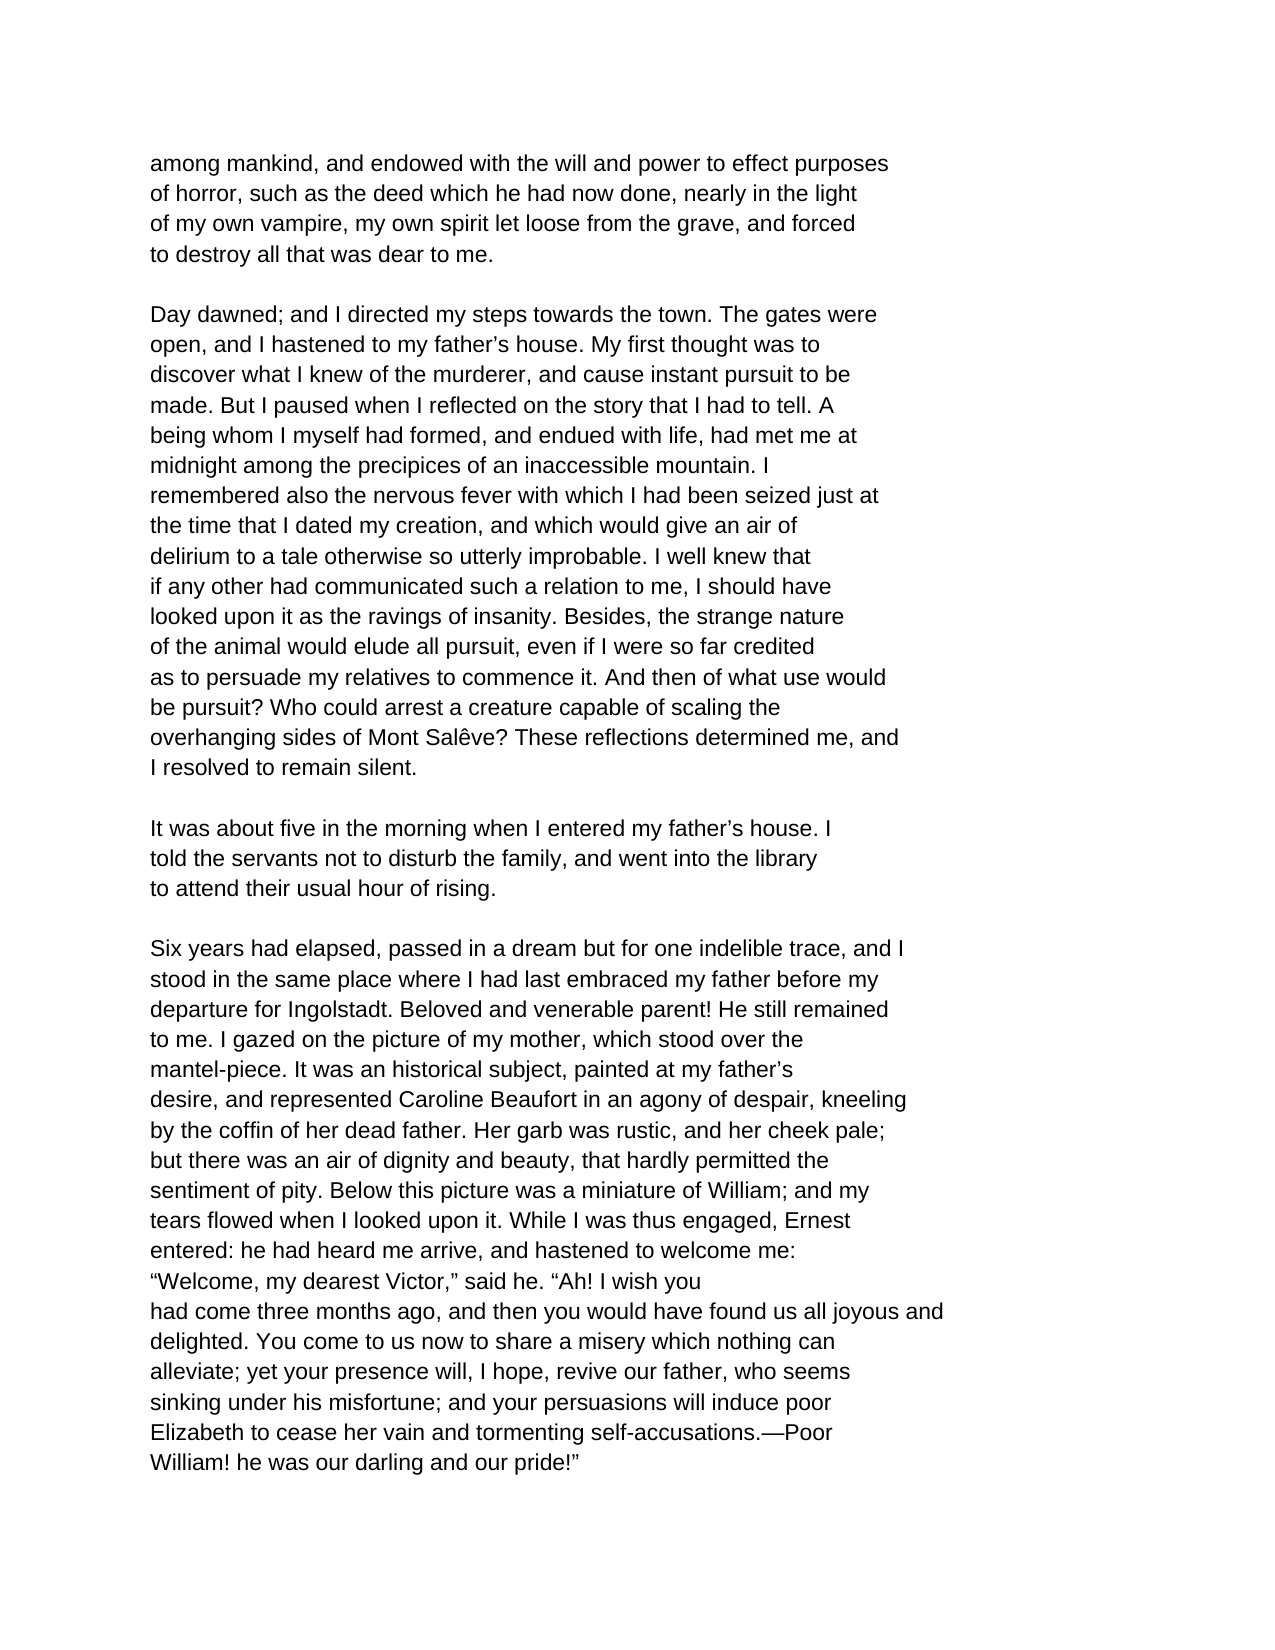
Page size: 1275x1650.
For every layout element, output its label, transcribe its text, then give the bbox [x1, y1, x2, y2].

text overhanging sides of Mont Salêve? These reflections determined me, and [150, 724, 1125, 750]
text of my own vampire, my own spirit let loose from the grave, and forced [150, 210, 1125, 237]
text midnight among the precipices of an inaccessible mountain. I [150, 452, 1125, 478]
text tears flowed when I looked upon it. While I was thus engaged, Ernest [150, 1207, 1125, 1234]
text sinking under his misfortune; and your persuasions will induce poor [150, 1388, 1125, 1415]
text delirium to a tale otherwise so utterly improbable. I well knew that [150, 543, 1125, 569]
text be pursuit? Who could arrest a creature capable of scaling the [150, 694, 1125, 720]
text stood in the same place where I had last embraced my father before my [150, 966, 1125, 992]
text of the animal would elude all pursuit, even if I were so far credited [150, 633, 1125, 660]
text as to persuade my relatives to commence it. And then of what use would [150, 663, 1125, 690]
text Elizabeth to cease her vain and tormenting self-accusations.—Poor [150, 1419, 1125, 1445]
text being whom I myself had formed, and endued with life, had met me at [150, 422, 1125, 448]
text delighted. You come to us now to share a misery which nothing can [150, 1328, 1125, 1354]
text had come three months ago, and then you would have found us all joyous and [150, 1298, 1125, 1324]
text It was about five in the morning when I entered my father’s house. I [150, 814, 1125, 841]
text Six years had elapsed, passed in a dream but for one indelible trace, and I [150, 935, 1125, 962]
text but there was an air of dignity and beauty, that hardly permitted the [150, 1147, 1125, 1173]
text to destroy all that was dear to me. [150, 241, 1125, 267]
text if any other had communicated such a relation to me, I should have [150, 573, 1125, 599]
text “Welcome, my dearest Victor,” said he. “Ah! I wish you [150, 1268, 1125, 1294]
text among mankind, and endowed with the will and power to effect purposes [150, 150, 1125, 176]
text made. But I paused when I reflected on the story that I had to tell. A [150, 392, 1125, 418]
text remembered also the nervous fever with which I had been seized just at [150, 482, 1125, 509]
text desire, and represented Caroline Beaufort in an agony of despair, kneeling [150, 1086, 1125, 1113]
text by the coffin of her dead father. Her garb was rustic, and her cheek pale; [150, 1117, 1125, 1143]
text the time that I dated my creation, and which would give an air of [150, 512, 1125, 539]
text departure for Ingolstadt. Beloved and venerable parent! He still remained [150, 996, 1125, 1022]
text of horror, such as the deed which he had now done, nearly in the light [150, 180, 1125, 207]
text told the servants not to disturb the family, and went into the library [150, 845, 1125, 871]
text looked upon it as the ravings of insanity. Besides, the strange nature [150, 603, 1125, 629]
text alleviate; yet your presence will, I hope, revive our father, who seems [150, 1358, 1125, 1385]
text I resolved to remain silent. [150, 754, 1125, 781]
text open, and I hastened to my father’s house. My first thought was to [150, 331, 1125, 358]
text entered: he had heard me arrive, and hastened to welcome me: [150, 1237, 1125, 1264]
text Day dawned; and I directed my steps towards the town. The gates were [150, 301, 1125, 327]
text William! he was our darling and our pride!” [150, 1449, 1125, 1475]
text to me. I gazed on the picture of my mother, which stood over the [150, 1026, 1125, 1052]
text sentiment of pity. Below this picture was a miniature of William; and my [150, 1177, 1125, 1203]
text mantel-piece. It was an historical subject, painted at my father’s [150, 1056, 1125, 1083]
text to attend their usual hour of rising. [150, 875, 1125, 901]
text discover what I knew of the murderer, and cause instant pursuit to be [150, 361, 1125, 388]
